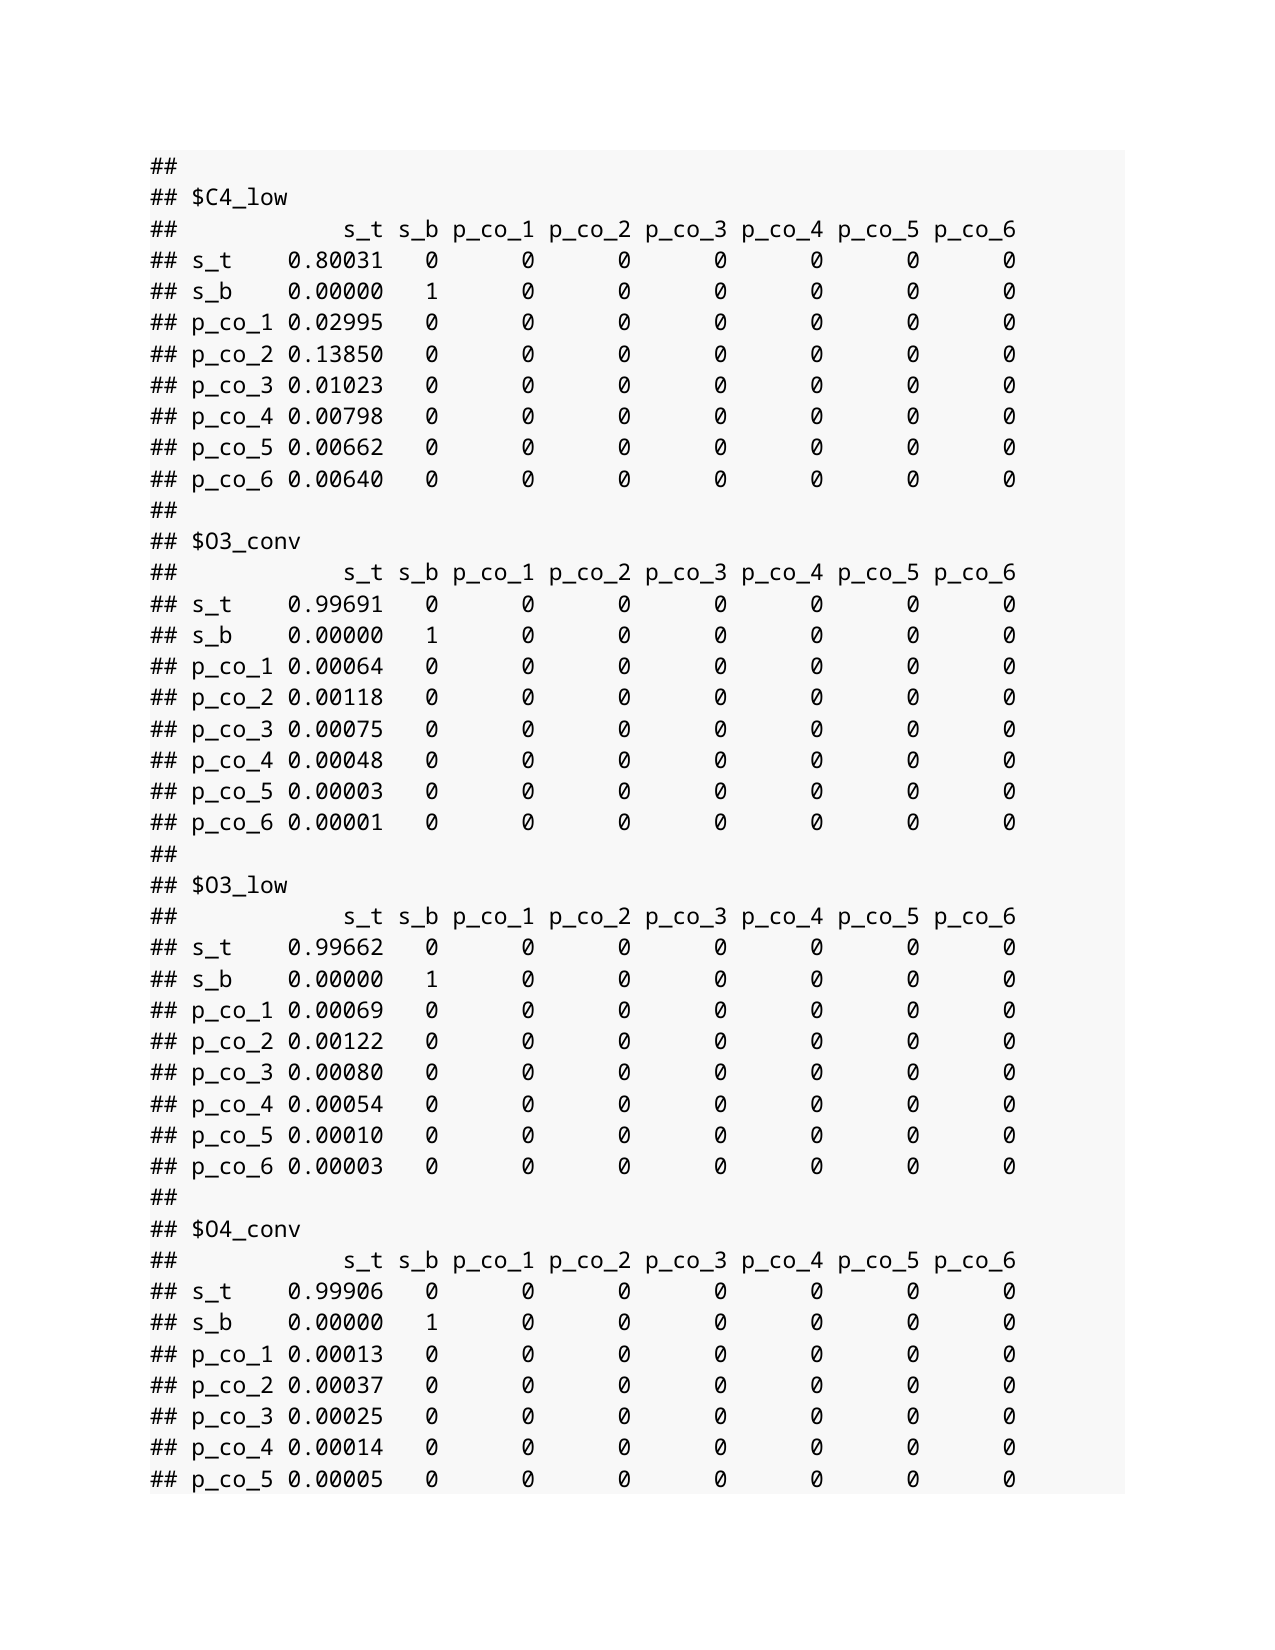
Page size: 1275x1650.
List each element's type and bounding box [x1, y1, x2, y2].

text [150, 150, 1125, 1494]
